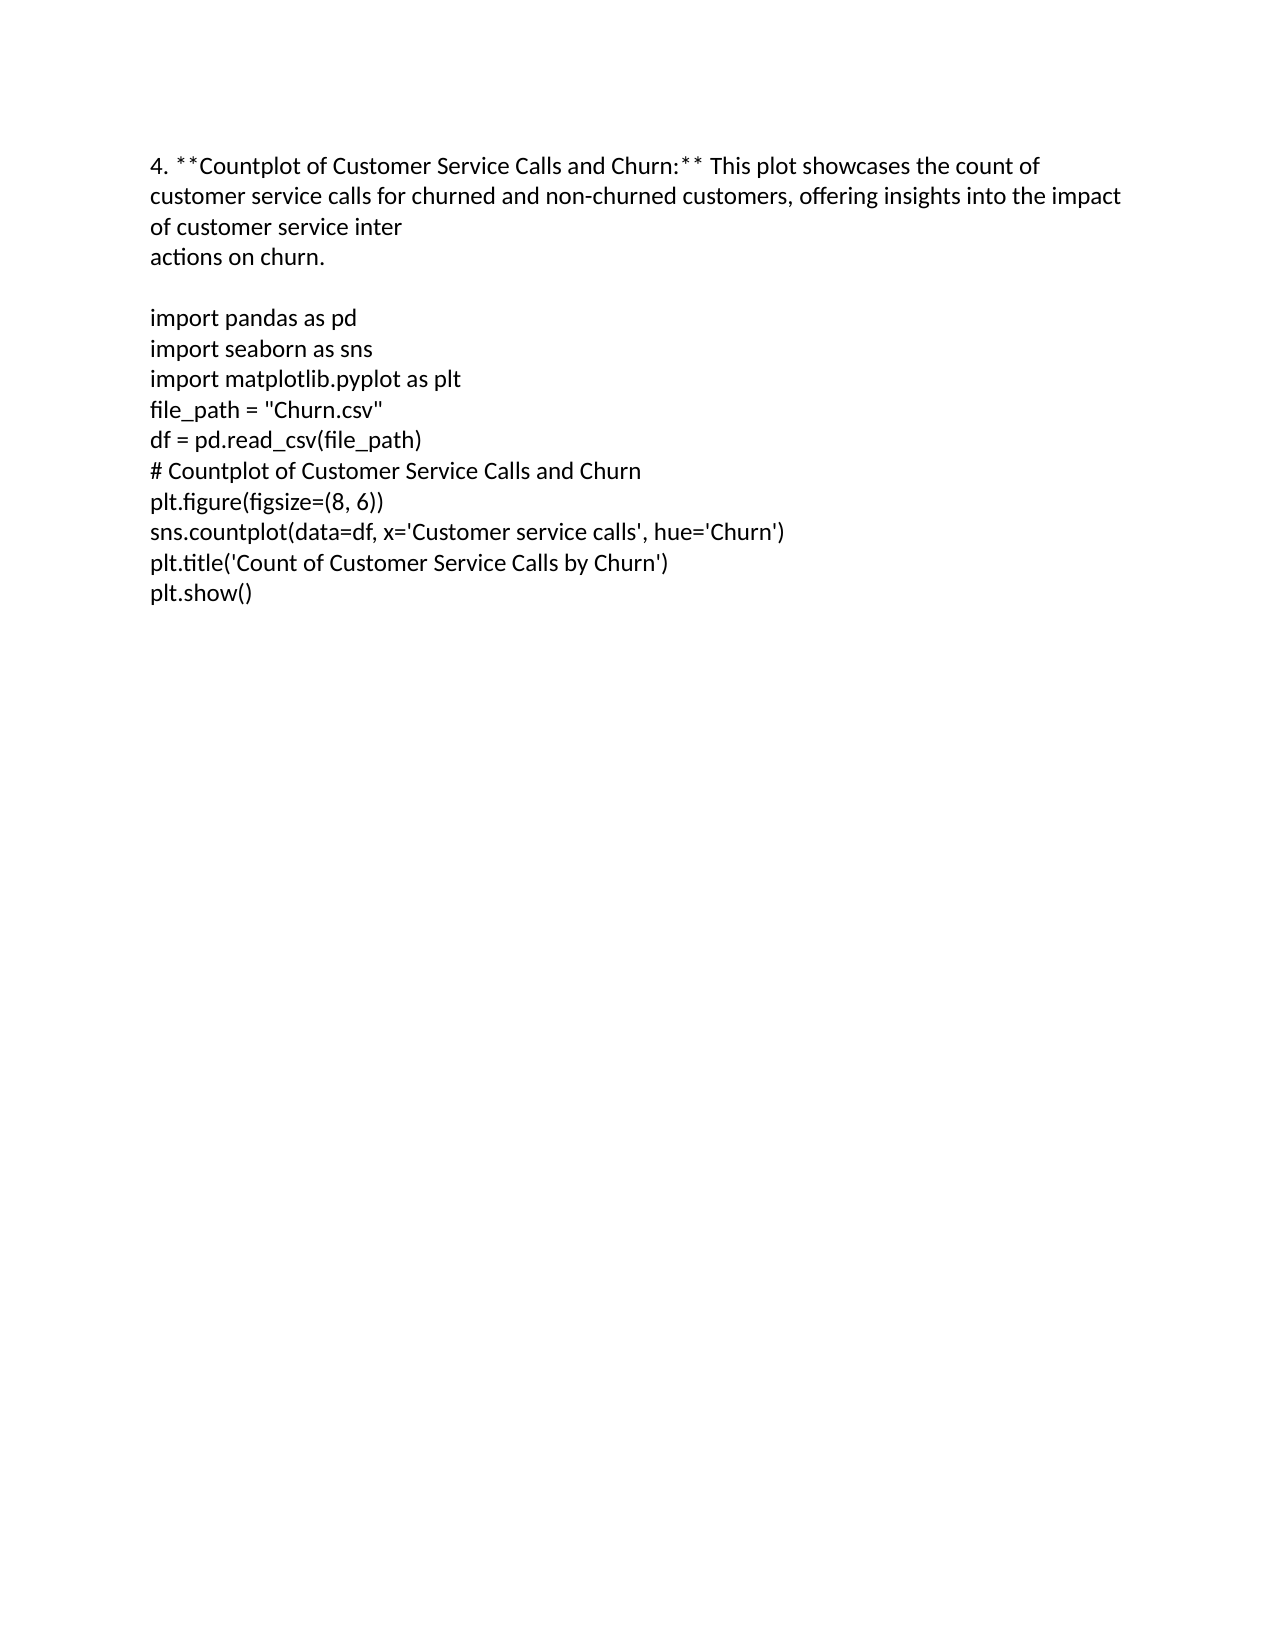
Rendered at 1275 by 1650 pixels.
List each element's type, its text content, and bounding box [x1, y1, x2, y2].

text actions on churn. [150, 242, 1125, 272]
text import pandas as pd import seaborn as sns import matplotlib.pyplot as plt file_path = "Churn.csv" df = pd.read_csv(file_path) # Countplot of Customer Service Calls and Churn plt.figure(figsize=(8, 6)) sns.countplot(data=df, x='Customer service calls', hue='Churn') plt.title('Count of Customer Service Calls by Churn') plt.show() [150, 303, 1125, 608]
text 4. **Countplot of Customer Service Calls and Churn:** This plot showcases the count of customer service calls for churned and non-churned customers, offering insights into the impact of customer service inter [150, 150, 1125, 242]
